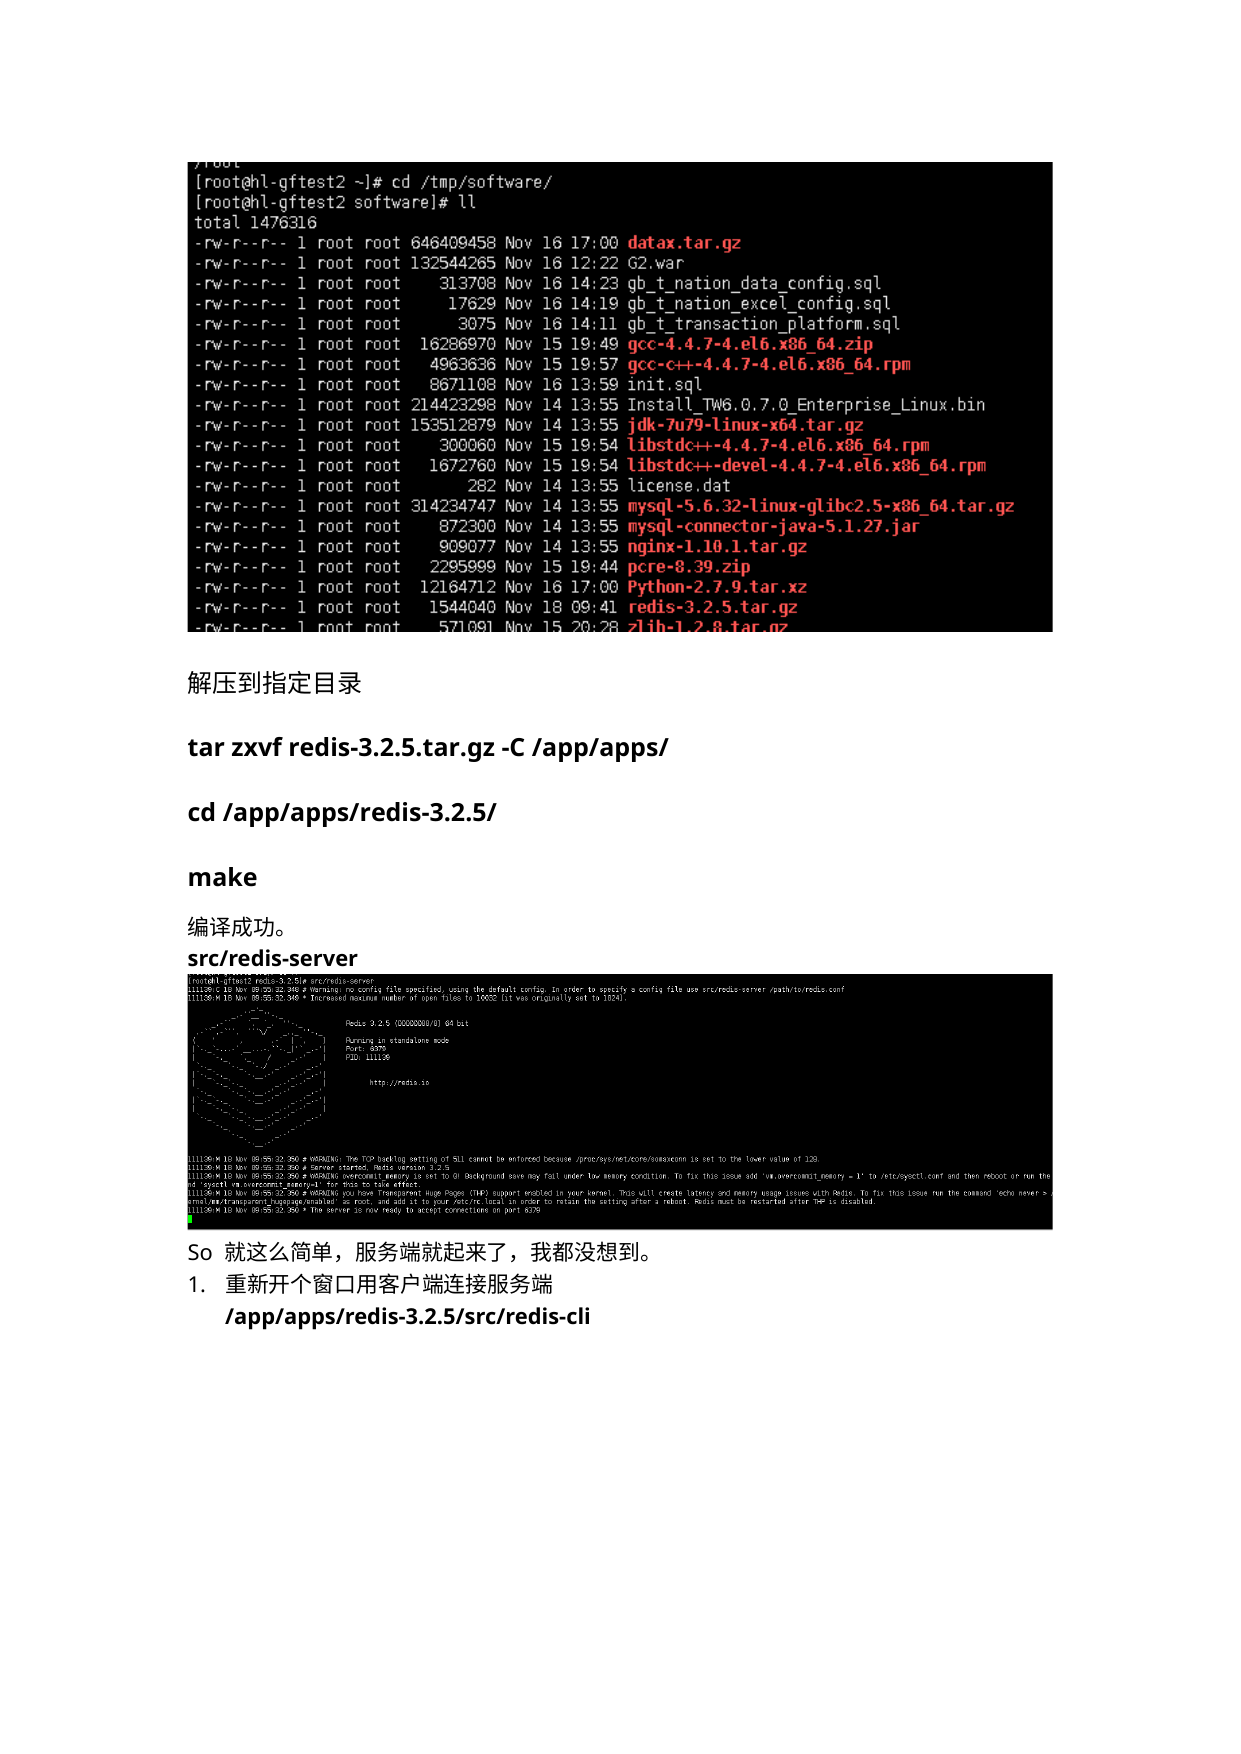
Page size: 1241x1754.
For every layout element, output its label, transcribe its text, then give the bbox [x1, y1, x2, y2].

text cd /app/apps/redis-3.2.5/ [187, 779, 1053, 844]
picture [187, 974, 1053, 1231]
picture [187, 162, 1053, 632]
text tar zxvf redis-3.2.5.tar.gz -C /app/apps/ [187, 714, 1053, 779]
list 重新开个窗口用客户端连接服务端 [187, 1267, 1053, 1299]
text 解压到指定目录 [187, 649, 1053, 714]
list /app/apps/redis-3.2.5/src/redis-cli [225, 1299, 1053, 1332]
text make [187, 844, 1053, 909]
text src/redis-server [187, 942, 1053, 974]
text 编译成功。 [187, 909, 1053, 942]
text So 就这么简单，服务端就起来了，我都没想到。 [187, 1234, 1053, 1267]
